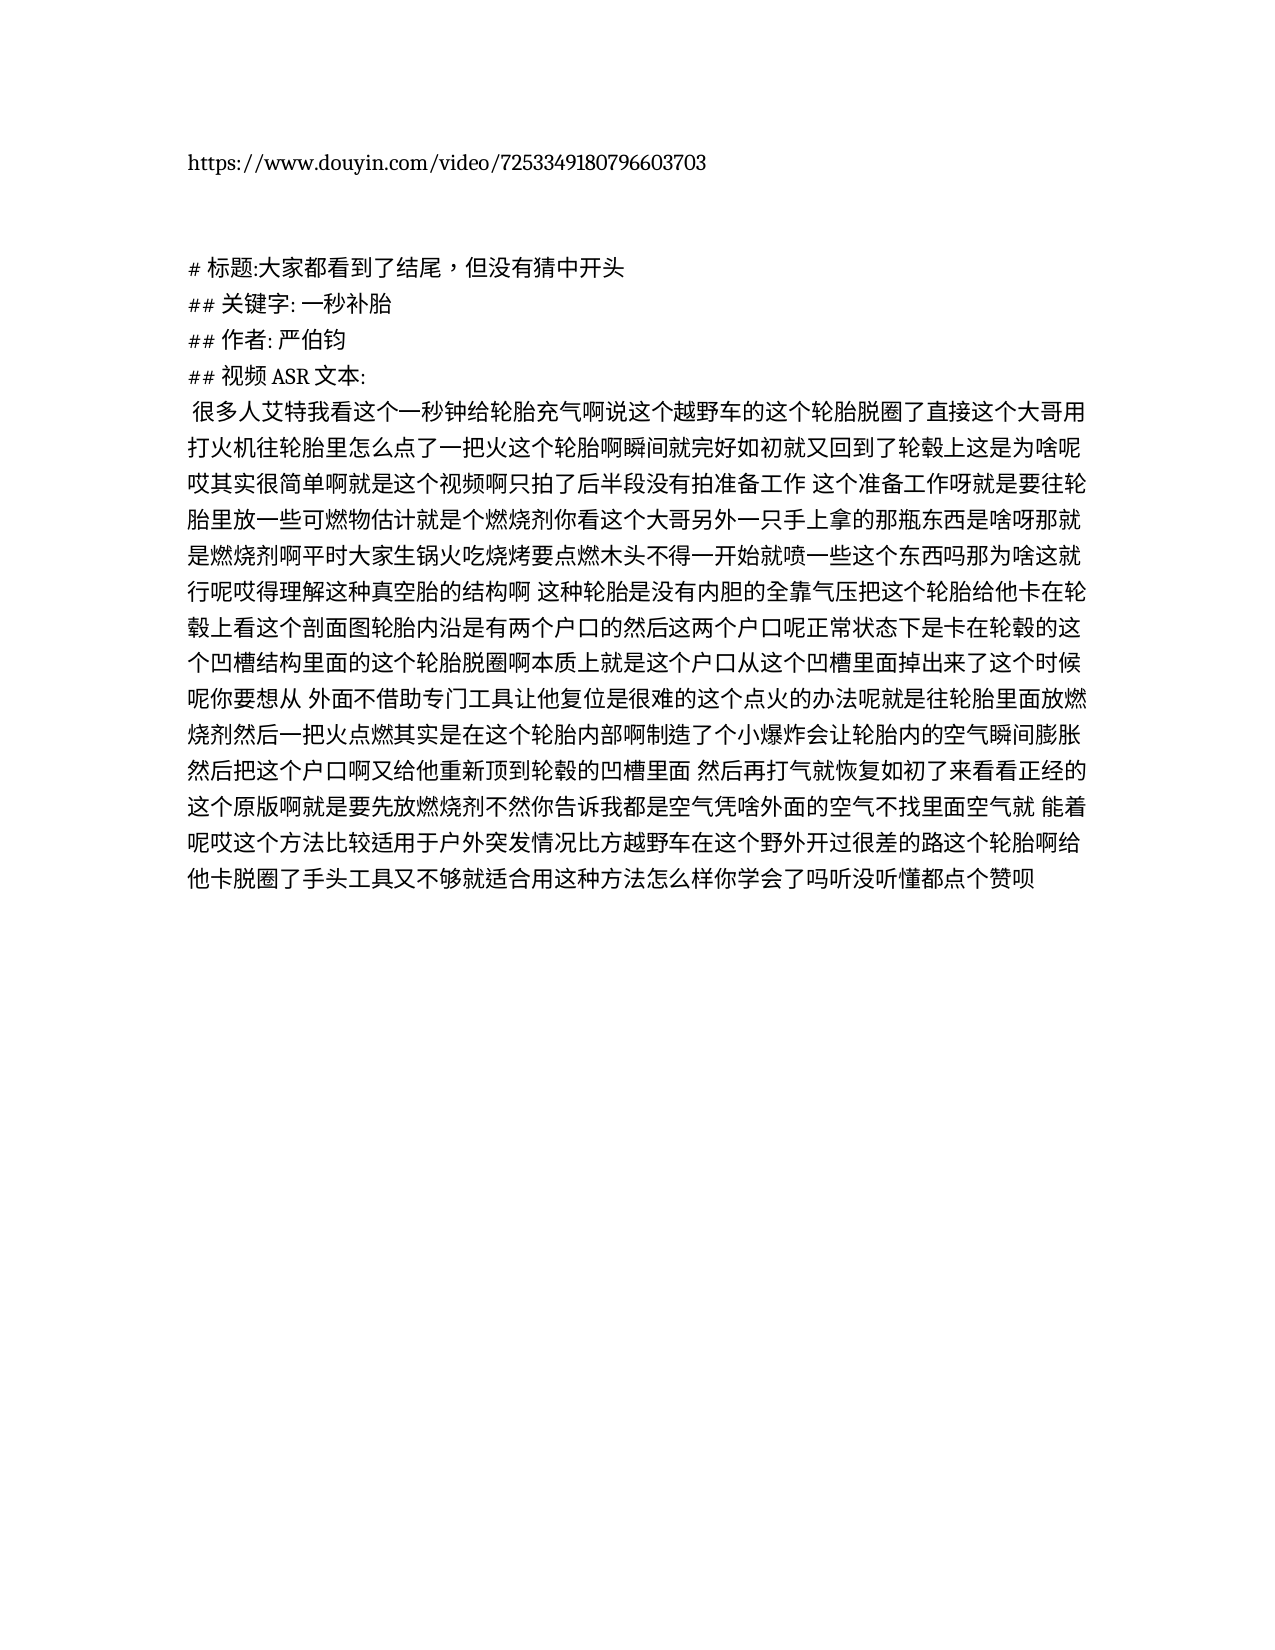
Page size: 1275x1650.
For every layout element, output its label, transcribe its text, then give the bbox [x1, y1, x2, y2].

text https://www.douyin.com/video/7253349180796603703 [187, 150, 1087, 176]
text # 标题:大家都看到了结尾，但没有猜中开头 ## 关键字: 一秒补胎 ## 作者: 严伯钧 ## 视频ASR文本: 很多人艾特我看这个一秒钟给轮胎充气啊说这个越野车的这个轮胎脱圈了直接这个大哥用打火机往轮胎里怎么点了一把火这个轮胎啊瞬间就完好如初就又回到了轮毂上这是为啥呢哎其实很简单啊就是这个视频啊只拍了后半段没有拍准备工作 这个准备工作呀就是要往轮胎里放一些可燃物估计就是个燃烧剂你看这个大哥另外一只手上拿的那瓶东西是啥呀那就是燃烧剂啊平时大家生锅火吃烧烤要点燃木头不得一开始就喷一些这个东西吗那为啥这就行呢哎得理解这种真空胎的结构啊 这种轮胎是没有内胆的全靠气压把这个轮胎给他卡在轮毂上看这个剖面图轮胎内沿是有两个户口的然后这两个户口呢正常状态下是卡在轮毂的这个凹槽结构里面的这个轮胎脱圈啊本质上就是这个户口从这个凹槽里面掉出来了这个时候呢你要想从 外面不借助专门工具让他复位是很难的这个点火的办法呢就是往轮胎里面放燃烧剂然后一把火点燃其实是在这个轮胎内部啊制造了个小爆炸会让轮胎内的空气瞬间膨胀然后把这个户口啊又给他重新顶到轮毂的凹槽里面 然后再打气就恢复如初了来看看正经的这个原版啊就是要先放燃烧剂不然你告诉我都是空气凭啥外面的空气不找里面空气就 能着呢哎这个方法比较适用于户外突发情况比方越野车在这个野外开过很差的路这个轮胎啊给他卡脱圈了手头工具又不够就适合用这种方法怎么样你学会了吗听没听懂都点个赞呗 [187, 252, 1087, 894]
